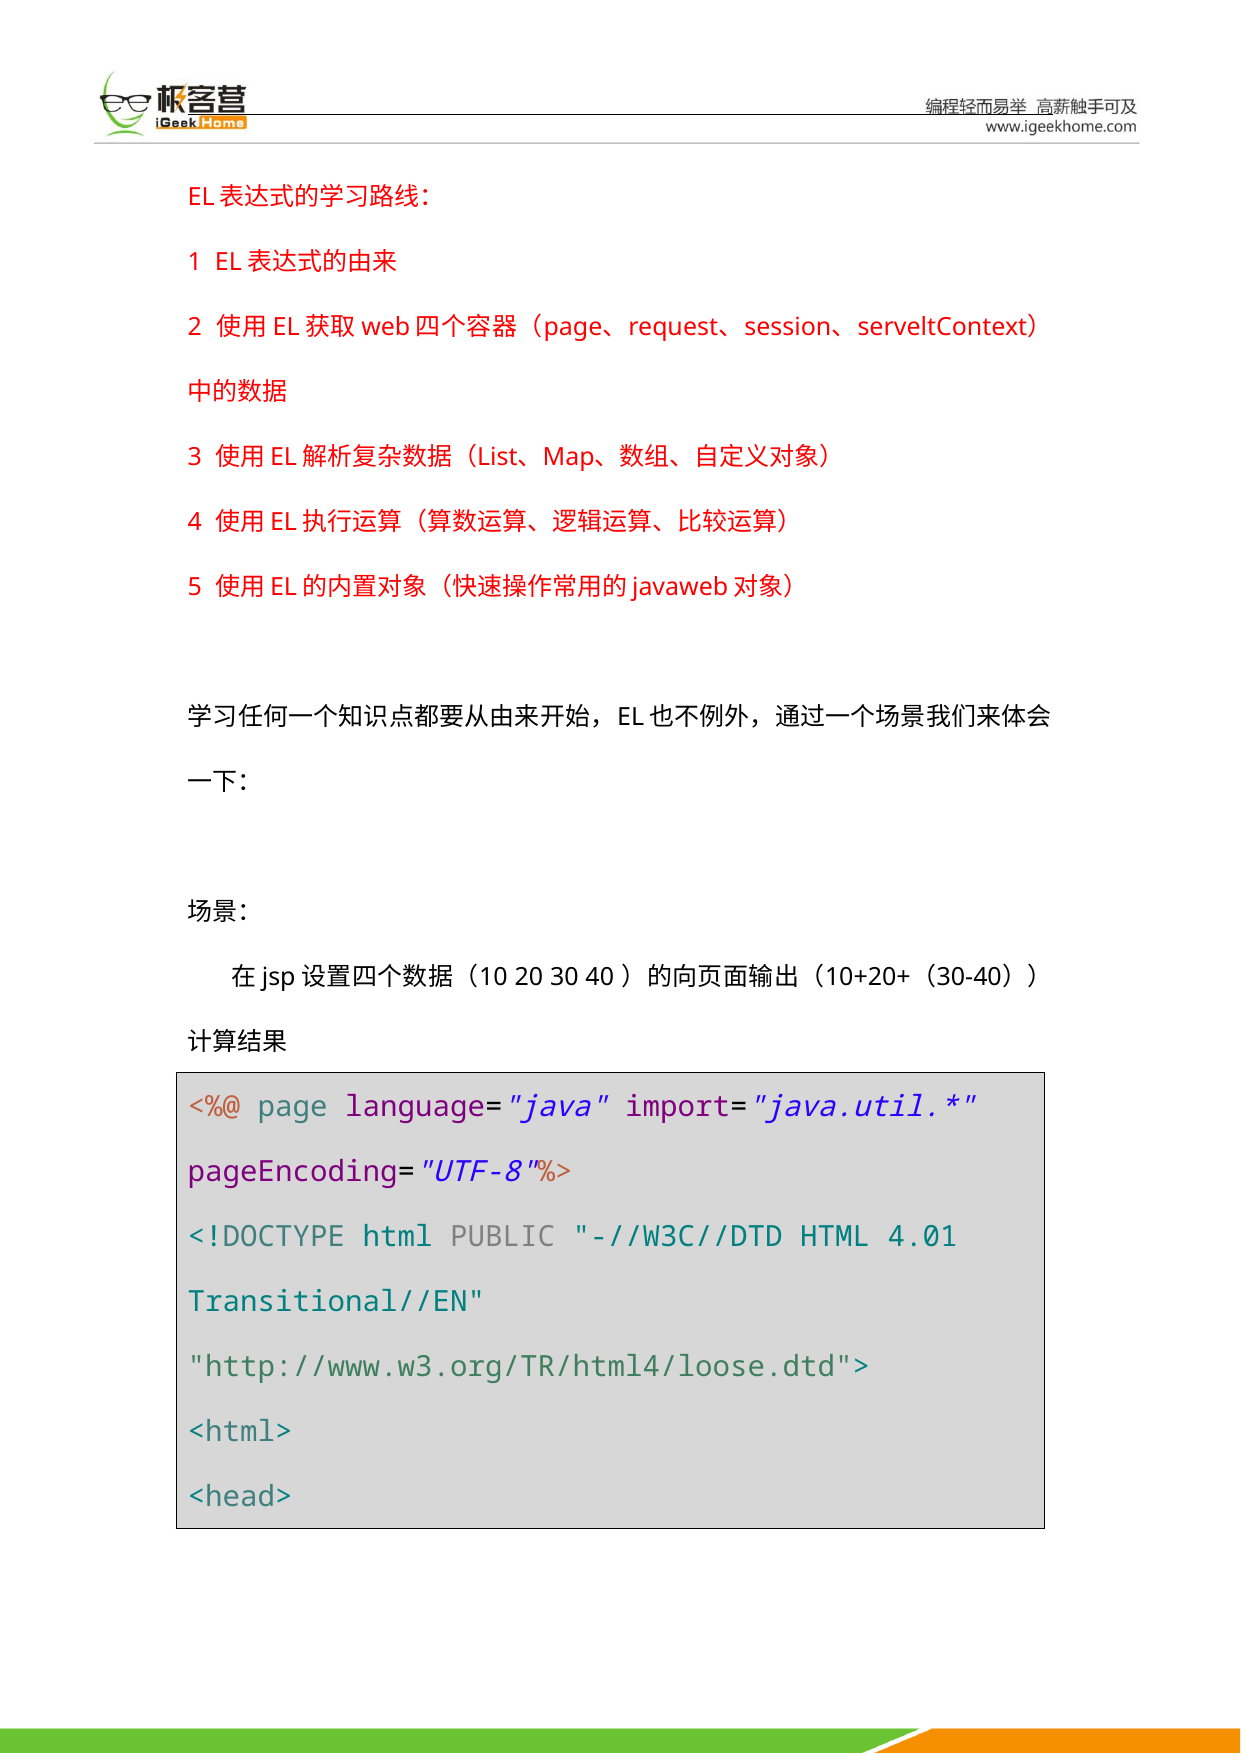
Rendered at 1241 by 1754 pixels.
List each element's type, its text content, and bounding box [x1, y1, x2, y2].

picture [0, 1690, 1241, 1753]
text 3 使用EL解析复杂数据（List、Map、数组、自定义对象） [187, 422, 1053, 487]
text 在jsp设置四个数据（10 20 30 40 ）的向页面输出（10+20+（30-40））计算结果 [187, 942, 1053, 1072]
text 2 使用EL获取web四个容器（page、request、session、serveltContext）中的数据 [187, 292, 1053, 422]
text 场景： [187, 877, 1053, 942]
text 4 使用EL执行运算（算数运算、逻辑运算、比较运算） [187, 487, 1053, 552]
picture [0, 1, 1241, 151]
text EL表达式的学习路线： [187, 162, 1053, 227]
text 5 使用EL的内置对象（快速操作常用的javaweb对象） [187, 552, 1053, 617]
text 学习任何一个知识点都要从由来开始，EL也不例外，通过一个场景我们来体会一下： [187, 682, 1053, 812]
text 1 EL表达式的由来 [187, 227, 1053, 292]
